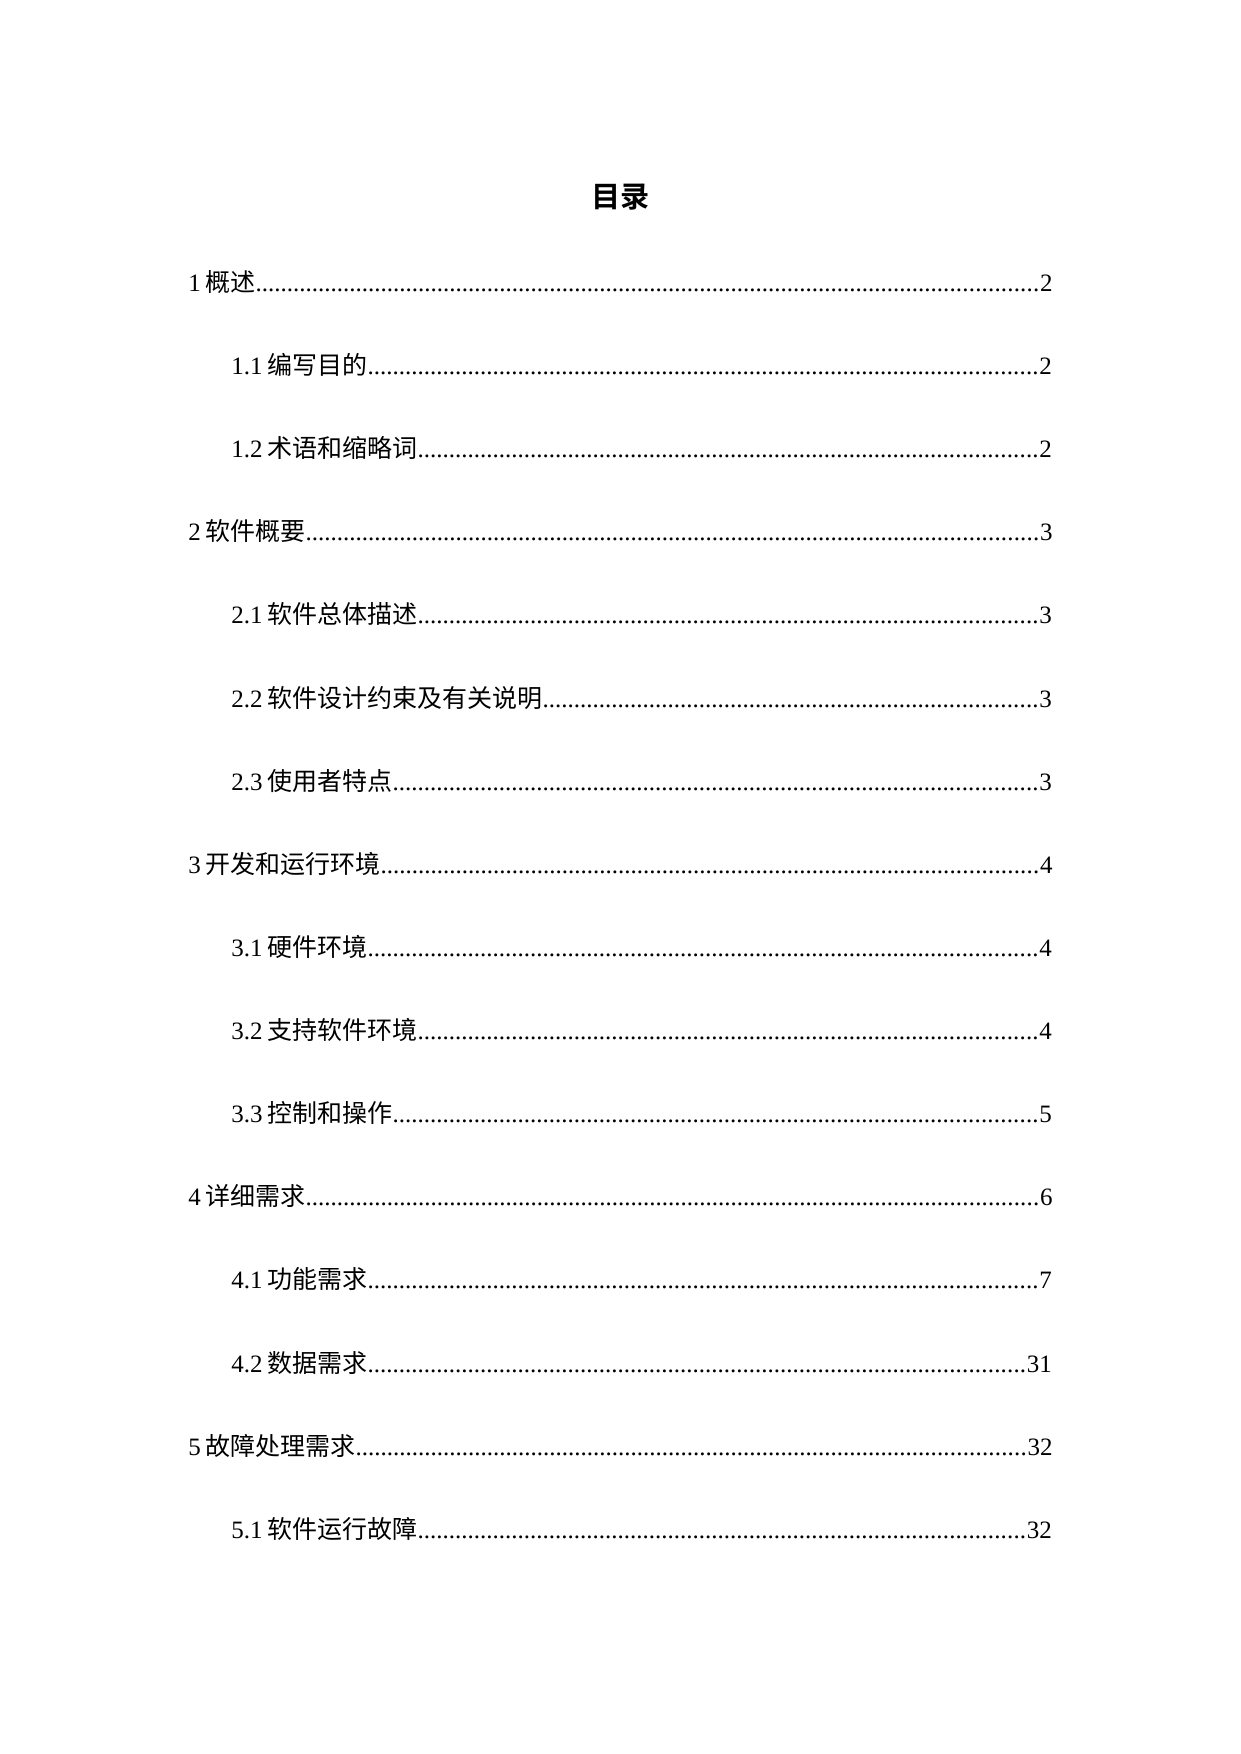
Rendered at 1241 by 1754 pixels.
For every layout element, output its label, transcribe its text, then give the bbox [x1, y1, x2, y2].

text 4.2数据需求 31 [231, 1329, 1053, 1394]
text 2.1软件总体描述 3 [231, 581, 1053, 646]
text 1.1编写目的 2 [231, 331, 1053, 396]
text 4.1功能需求 7 [231, 1246, 1053, 1311]
text 1概述 2 [187, 248, 1053, 313]
text 2软件概要 3 [187, 497, 1053, 562]
text 4详细需求 6 [187, 1162, 1053, 1227]
text 3.2支持软件环境 4 [231, 996, 1053, 1061]
text 2.3使用者特点 3 [231, 747, 1053, 812]
text 1.2术语和缩略词 2 [231, 414, 1053, 479]
text 3.1硬件环境 4 [231, 913, 1053, 978]
text 3开发和运行环境 4 [187, 830, 1053, 895]
text 3.3控制和操作 5 [231, 1079, 1053, 1144]
text 5故障处理需求 32 [187, 1412, 1053, 1477]
text 5.1软件运行故障 32 [231, 1495, 1053, 1560]
text 目录 [187, 162, 1053, 227]
text 2.2软件设计约束及有关说明 3 [231, 664, 1053, 729]
